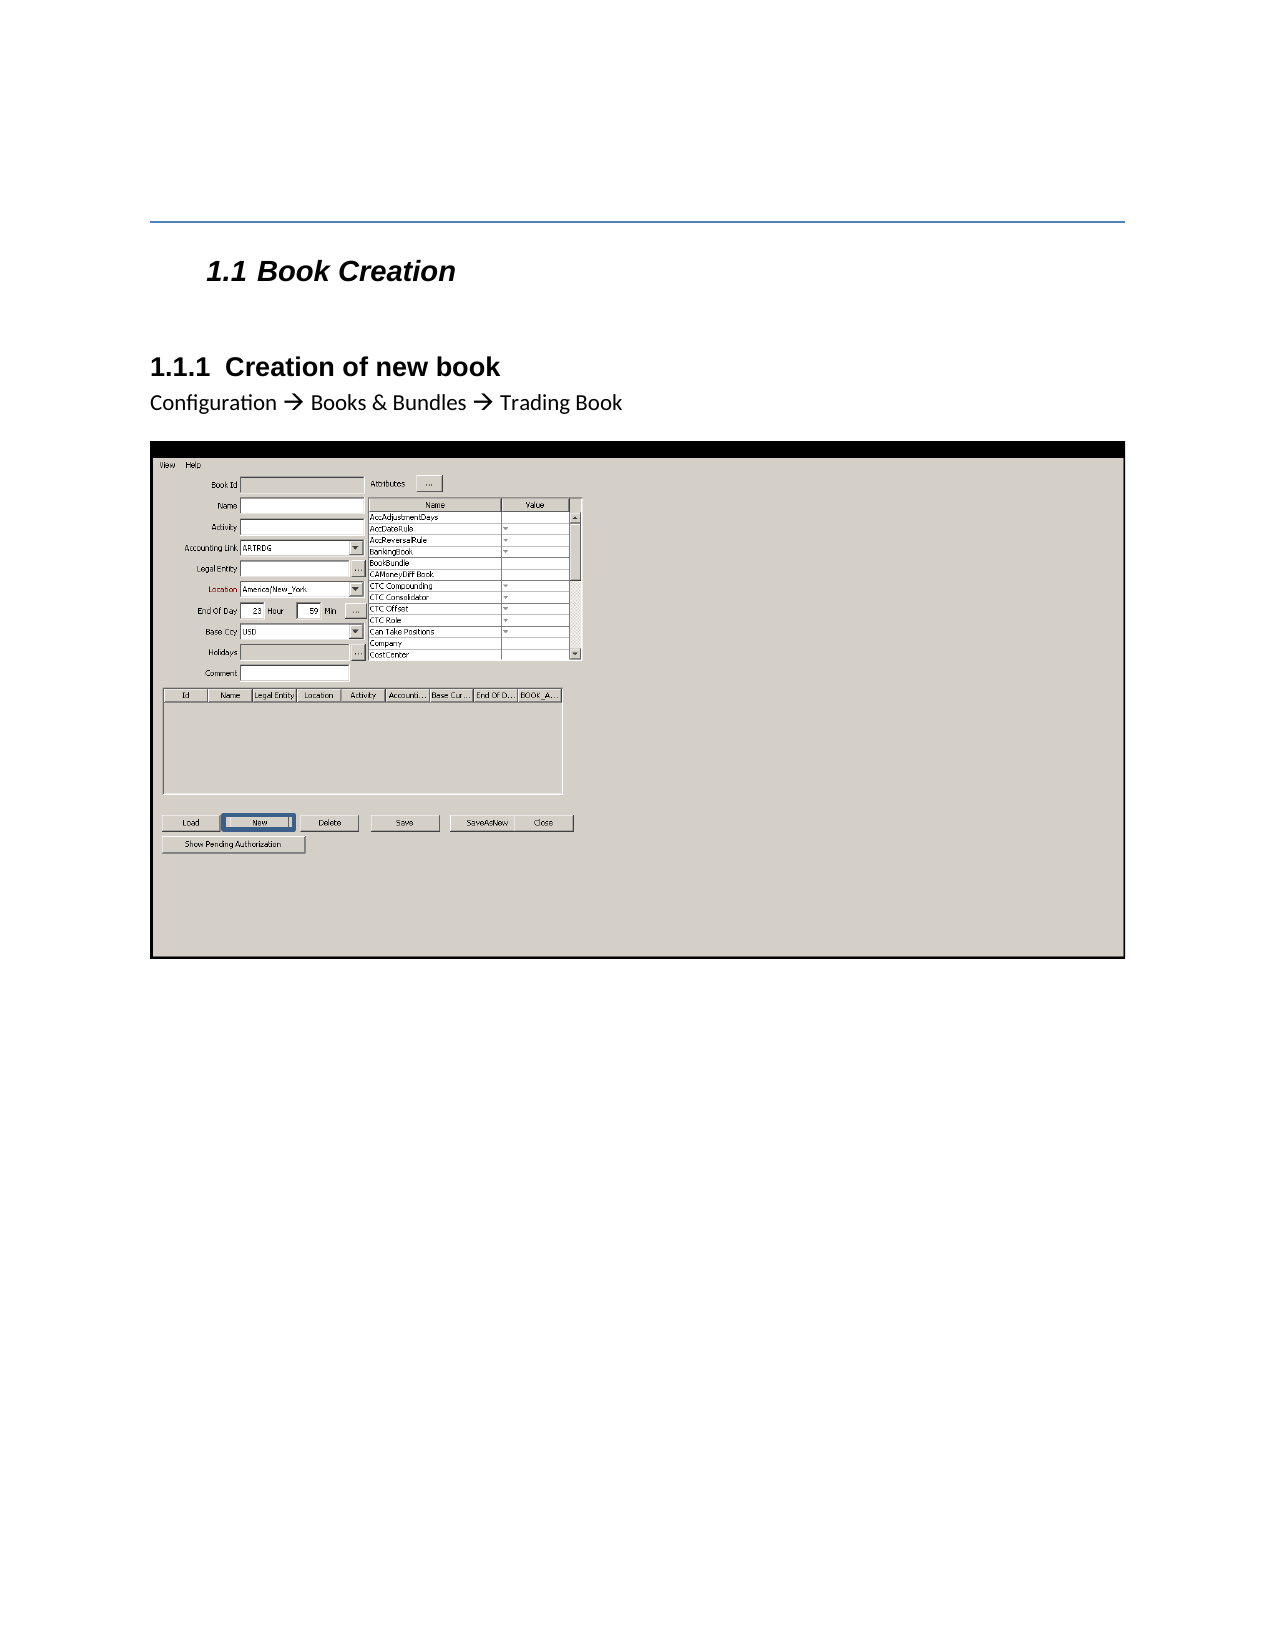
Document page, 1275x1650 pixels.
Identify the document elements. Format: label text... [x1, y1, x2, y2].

text Configuration Books & Bundles Trading Book [150, 388, 1125, 416]
subtitle Creation of new book [150, 351, 1125, 382]
subtitle Book Creation [206, 254, 1125, 287]
